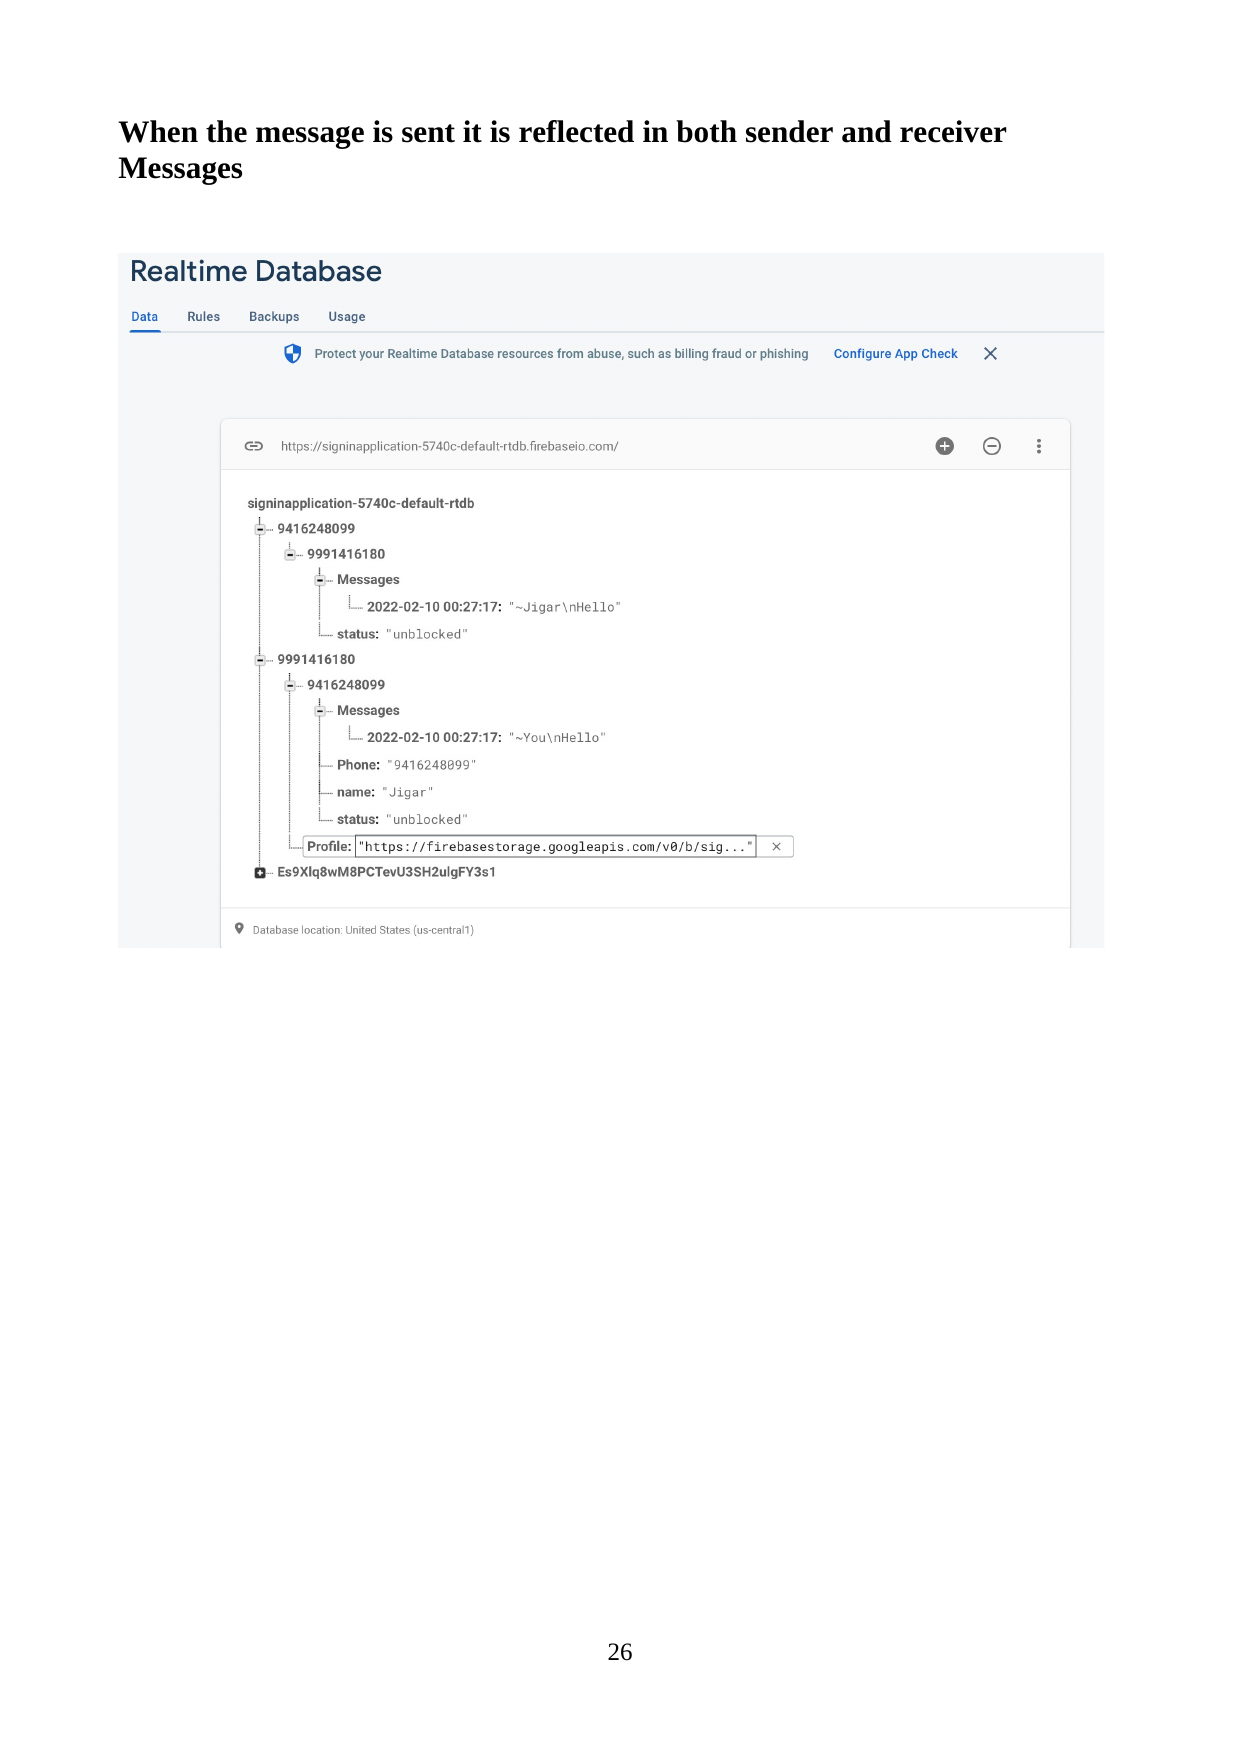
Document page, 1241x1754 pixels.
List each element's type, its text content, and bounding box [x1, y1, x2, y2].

text When the message is sent it is reflected in both sender and receiver Messages [118, 115, 1024, 185]
picture [118, 253, 1105, 948]
